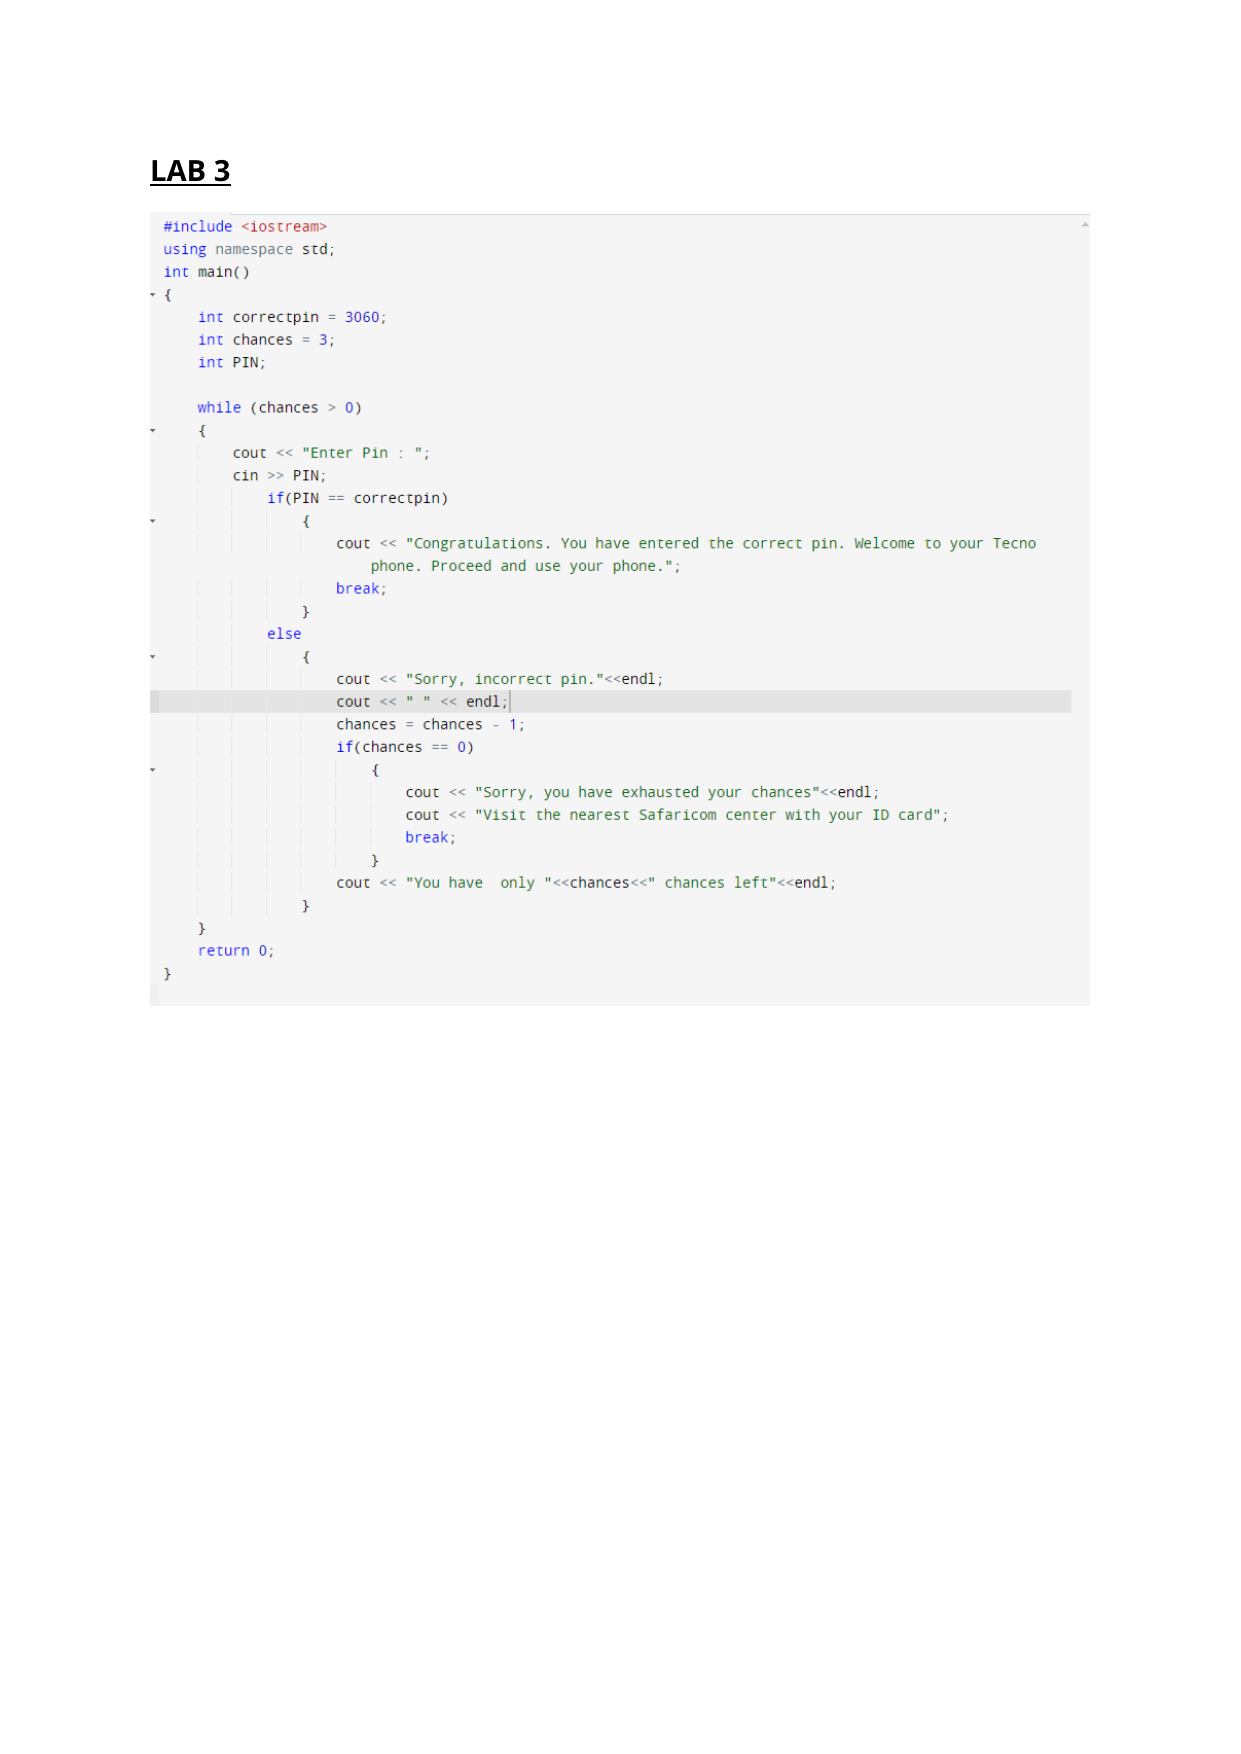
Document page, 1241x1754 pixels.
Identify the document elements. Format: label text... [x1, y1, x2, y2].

picture [150, 212, 1091, 1006]
text LAB 3 [150, 150, 1090, 190]
